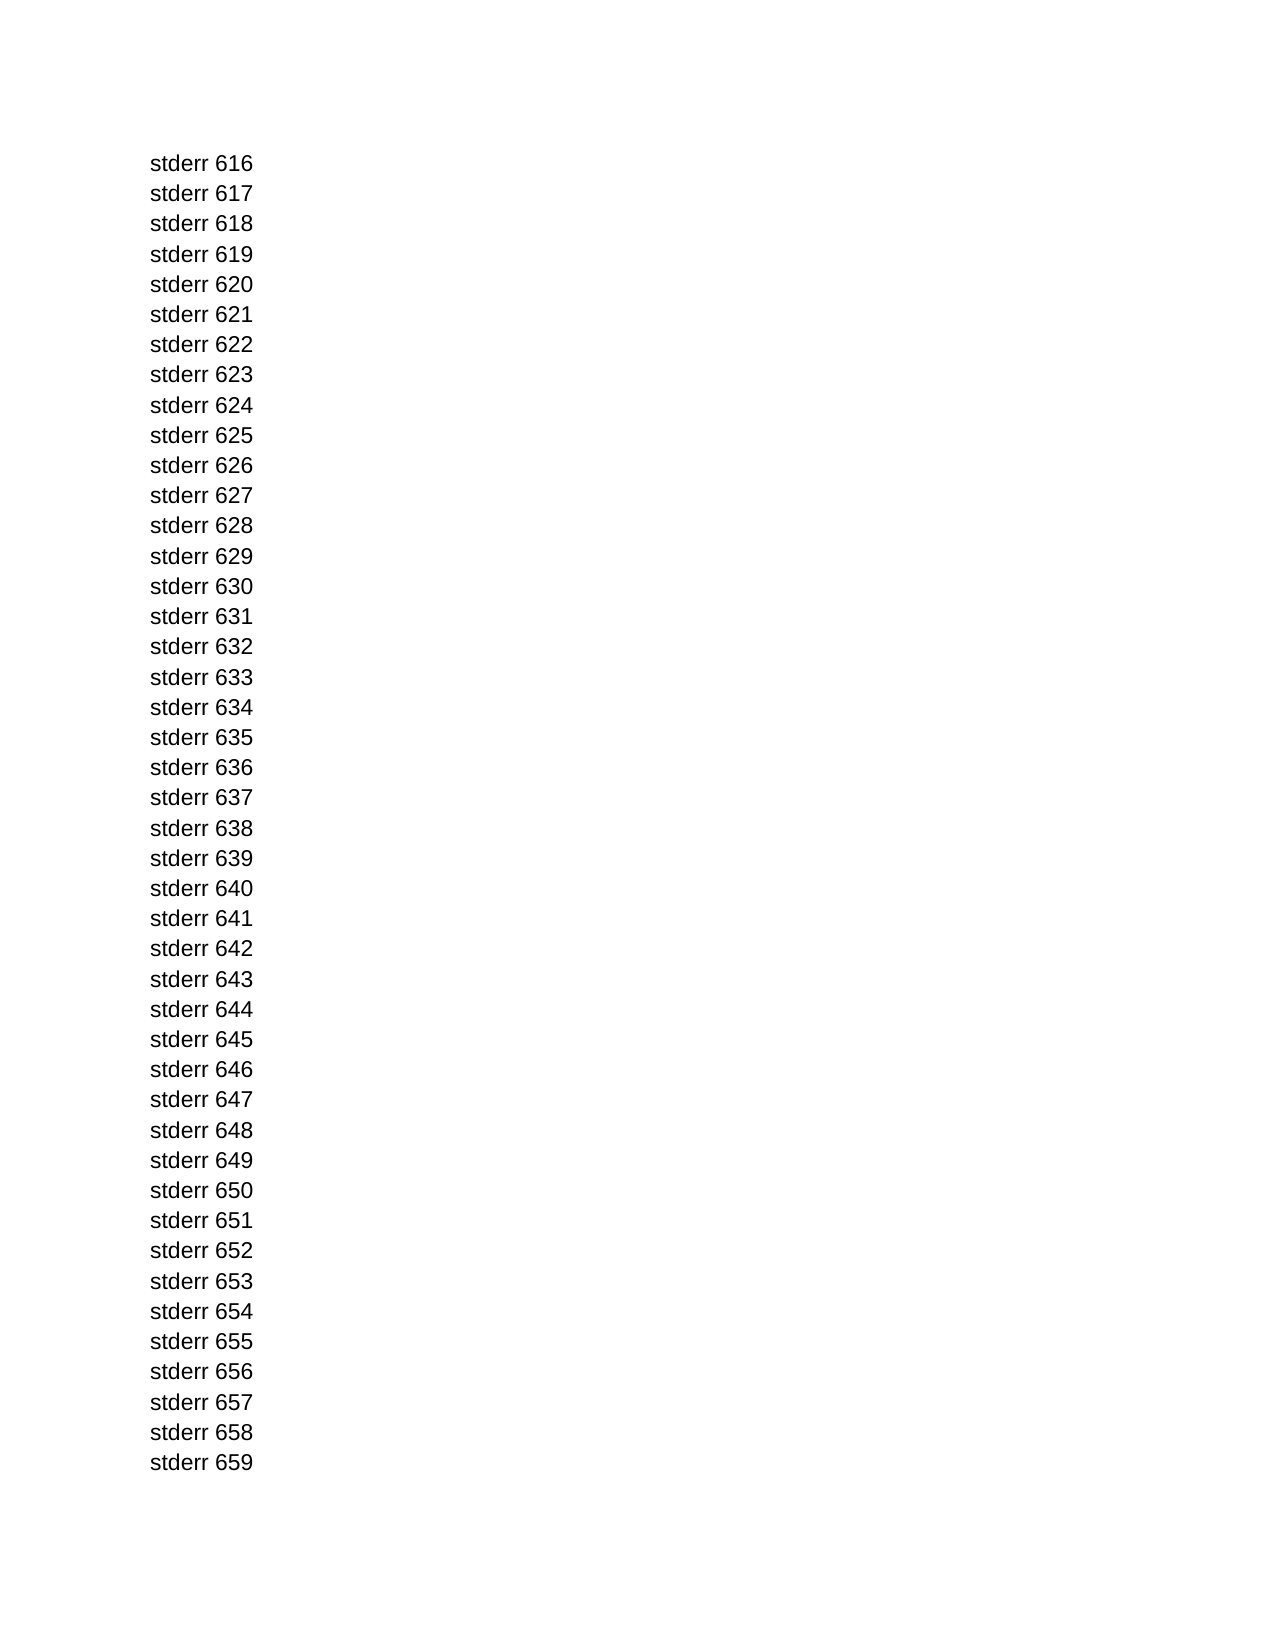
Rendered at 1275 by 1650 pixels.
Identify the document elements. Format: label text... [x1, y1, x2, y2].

text stderr 624 [150, 392, 1125, 418]
text stderr 643 [150, 966, 1125, 992]
text stderr 632 [150, 633, 1125, 660]
text stderr 620 [150, 271, 1125, 297]
text stderr 645 [150, 1026, 1125, 1052]
text stderr 625 [150, 422, 1125, 448]
text stderr 636 [150, 754, 1125, 781]
text stderr 646 [150, 1056, 1125, 1083]
text stderr 656 [150, 1358, 1125, 1385]
text stderr 649 [150, 1147, 1125, 1173]
text stderr 644 [150, 996, 1125, 1022]
text stderr 658 [150, 1419, 1125, 1445]
text stderr 627 [150, 482, 1125, 509]
text stderr 617 [150, 180, 1125, 207]
text stderr 653 [150, 1268, 1125, 1294]
text stderr 654 [150, 1298, 1125, 1324]
text stderr 647 [150, 1086, 1125, 1113]
text stderr 652 [150, 1237, 1125, 1264]
text stderr 659 [150, 1449, 1125, 1475]
text stderr 640 [150, 875, 1125, 901]
text stderr 633 [150, 663, 1125, 690]
text stderr 622 [150, 331, 1125, 358]
text stderr 635 [150, 724, 1125, 750]
text stderr 655 [150, 1328, 1125, 1354]
text stderr 630 [150, 573, 1125, 599]
text stderr 650 [150, 1177, 1125, 1203]
text stderr 628 [150, 512, 1125, 539]
text stderr 621 [150, 301, 1125, 327]
text stderr 651 [150, 1207, 1125, 1234]
text stderr 616 [150, 150, 1125, 176]
text stderr 629 [150, 543, 1125, 569]
text stderr 631 [150, 603, 1125, 629]
text stderr 626 [150, 452, 1125, 478]
text stderr 637 [150, 784, 1125, 811]
text stderr 623 [150, 361, 1125, 388]
text stderr 618 [150, 210, 1125, 237]
text stderr 619 [150, 241, 1125, 267]
text stderr 657 [150, 1388, 1125, 1415]
text stderr 642 [150, 935, 1125, 962]
text stderr 634 [150, 694, 1125, 720]
text stderr 638 [150, 814, 1125, 841]
text stderr 639 [150, 845, 1125, 871]
text stderr 641 [150, 905, 1125, 932]
text stderr 648 [150, 1117, 1125, 1143]
